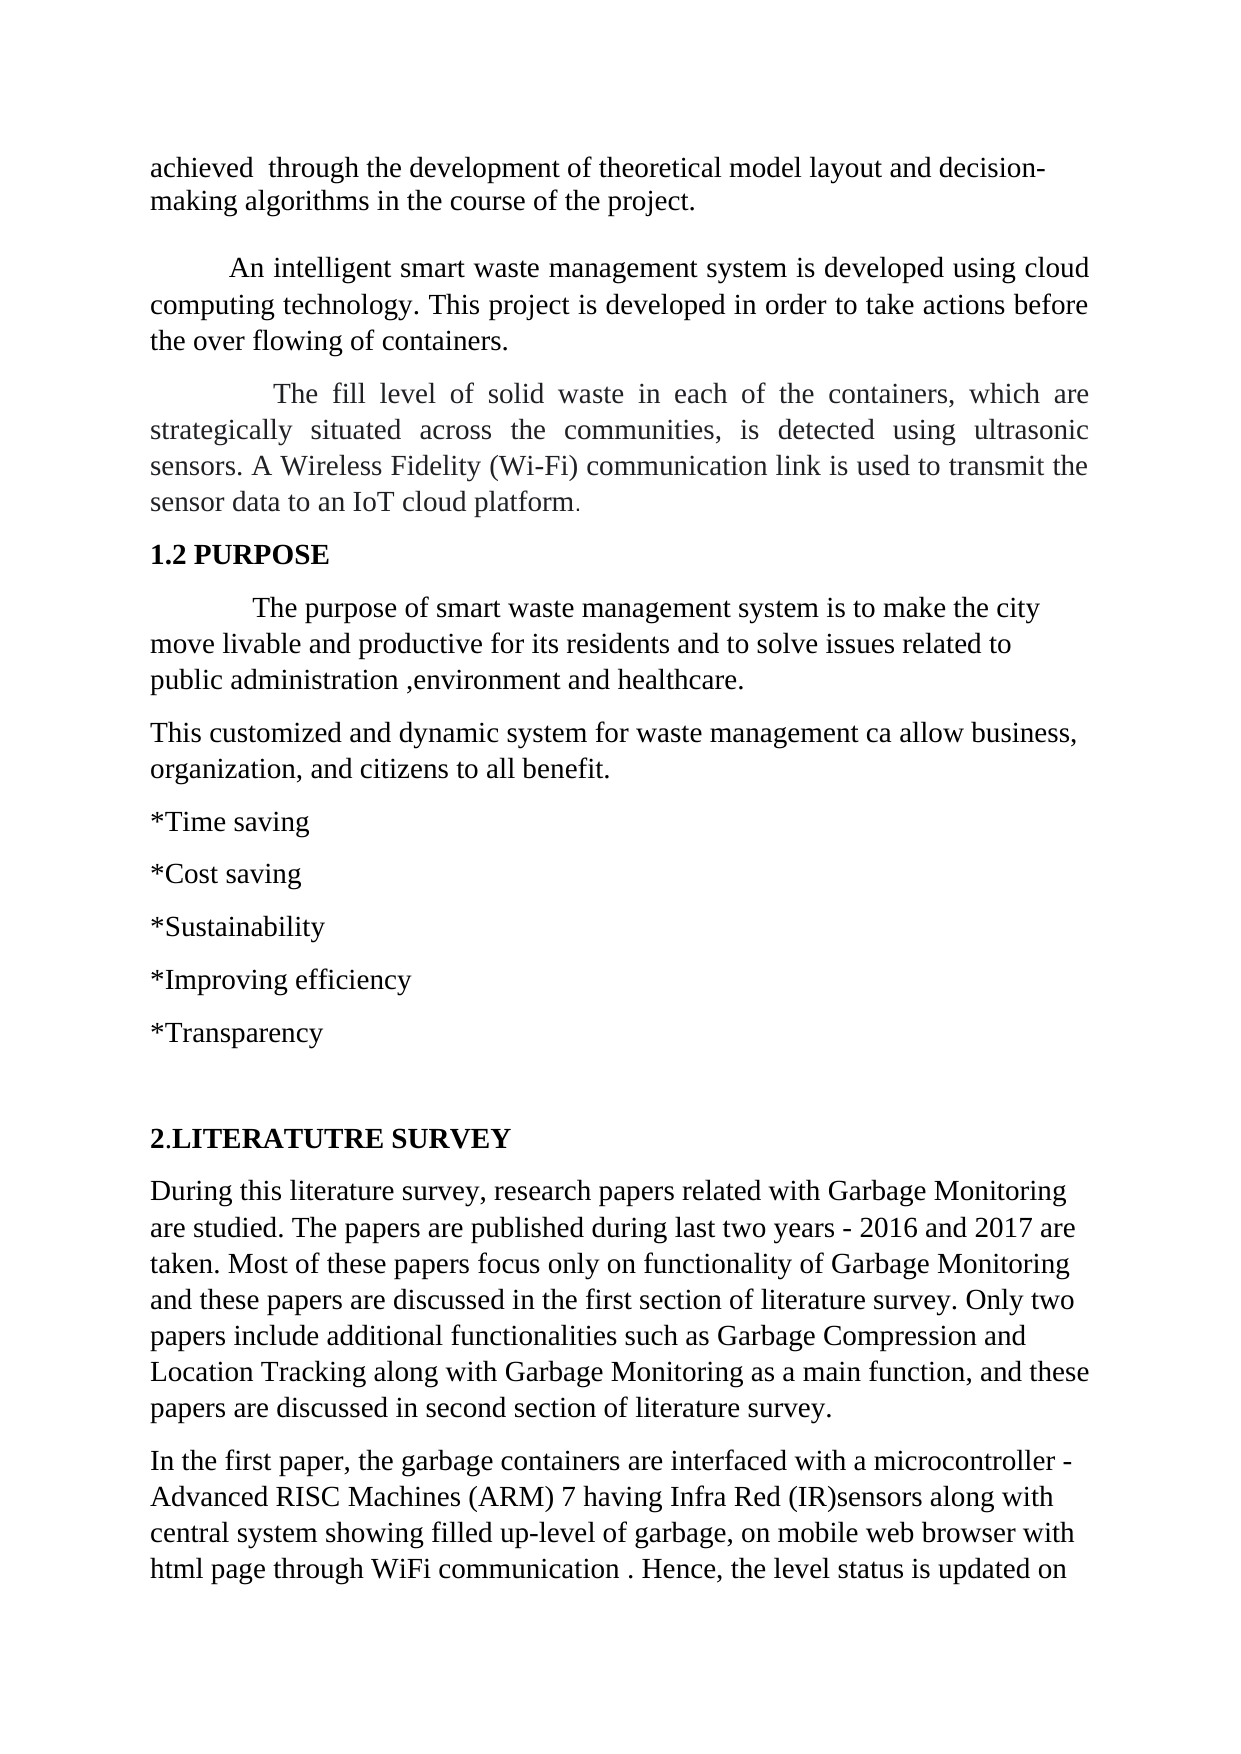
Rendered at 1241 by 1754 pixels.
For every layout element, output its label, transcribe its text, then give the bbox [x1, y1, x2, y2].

text 1.2 PURPOSE [150, 537, 1090, 571]
text The fill level of solid waste in each of the containers, which are strategically situated across the communities, is detected using ultrasonic sensors. A Wireless Fidelity (Wi-Fi) communication link is used to transmit the sensor data to an IoT cloud platform. [150, 482, 1090, 518]
text *Improving efficiency [150, 962, 1090, 996]
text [150, 1443, 1090, 1585]
text During this literature survey, research papers related with Garbage Monitoring are studied. The papers are published during last two years - 2016 and 2017 are taken. Most of these papers focus only on functionality of Garbage Monitoring and these papers are discussed in the first section of literature survey. Only two papers include additional functionalities such as Garbage Compression and Location Tracking along with Garbage Monitoring as a main function, and these papers are discussed in second section of literature survey. [150, 1173, 1090, 1424]
text This customized and dynamic system for waste management ca allow business, organization, and citizens to all benefit. [150, 715, 1090, 784]
text 2.LITERATUTRE SURVEY [150, 1121, 1090, 1154]
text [150, 150, 1090, 217]
text An intelligent smart waste management system is developed using cloud computing technology. This project is developed in order to take actions before the over flowing of containers. [150, 251, 1090, 356]
text *Transparency [150, 1015, 1090, 1049]
text *Cost saving [150, 857, 1090, 890]
text *Time saving [150, 804, 1090, 837]
text *Sustainability [150, 909, 1090, 943]
text The fill level of solid waste in each of the containers, which are strategically situated across the communities, is detected using ultrasonic sensors. A Wireless Fidelity (Wi-Fi) communication link is used to transmit the sensor data to an IoT cloud platform. [150, 376, 1090, 412]
text The purpose of smart waste management system is to make the city move livable and productive for its residents and to solve issues related to public administration ,environment and healthcare. [150, 590, 1090, 696]
